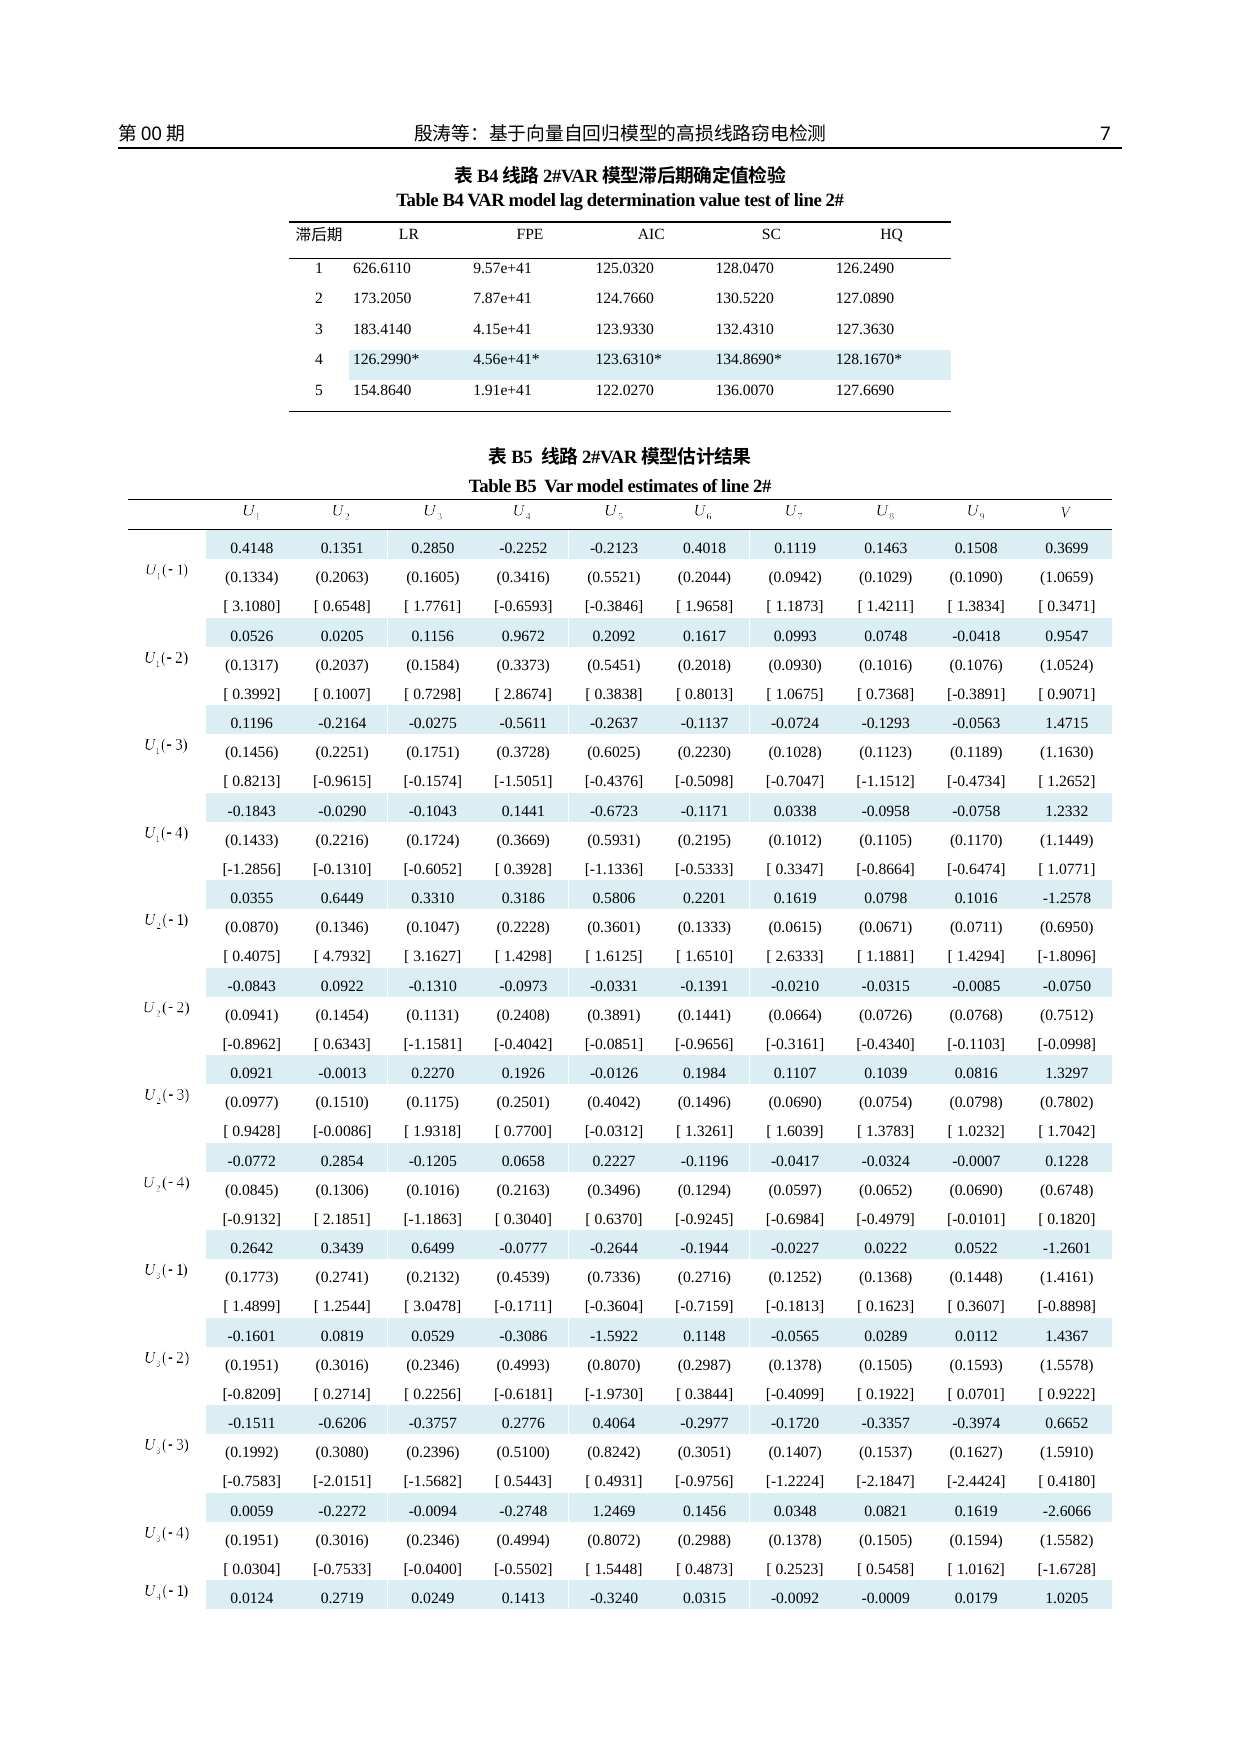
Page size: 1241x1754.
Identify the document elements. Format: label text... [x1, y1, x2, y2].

table_cell (0.1047) [388, 909, 478, 938]
table_cell 0.3310 [388, 880, 478, 909]
table_cell 0.2776 [478, 1405, 568, 1434]
table_cell [ 1.0232] [931, 1114, 1021, 1143]
table_cell 0.0315 [659, 1580, 749, 1609]
table_cell -0.2637 [569, 705, 659, 734]
table_cell [-0.4734] [931, 764, 1021, 793]
table_cell 0.0222 [840, 1230, 931, 1259]
table_cell [-0.3604] [569, 1289, 659, 1318]
table_cell [ 0.9428] [206, 1114, 297, 1143]
table_cell (0.2018) [659, 647, 749, 676]
table_cell [ 1.4294] [931, 939, 1021, 968]
table_cell 0.0355 [206, 880, 297, 909]
table_cell [ 0.8213] [206, 764, 297, 793]
table_cell -0.3357 [840, 1405, 931, 1434]
table_cell [-1.1581] [388, 1026, 478, 1055]
table_cell -0.0724 [750, 705, 840, 734]
table_cell [-0.0101] [931, 1201, 1021, 1230]
table_cell 0.2227 [569, 1143, 659, 1172]
table_cell 0.0748 [840, 618, 931, 647]
table_cell (1.5910) [1021, 1434, 1112, 1463]
table_cell -0.0777 [478, 1230, 568, 1259]
table_cell [ 0.8013] [659, 676, 749, 705]
table_cell 130.5220 [711, 289, 831, 319]
table_cell (0.0615) [750, 909, 840, 938]
table_cell (0.1317) [206, 647, 297, 676]
table_cell 0.0179 [931, 1580, 1021, 1609]
table_cell (0.3728) [478, 734, 568, 763]
table_header HQ [831, 223, 951, 258]
table_cell -0.1293 [840, 705, 931, 734]
table_cell 0.6652 [1021, 1405, 1112, 1434]
table_cell 0.6499 [388, 1230, 478, 1259]
table_cell [ 1.0675] [750, 676, 840, 705]
table_cell (0.1627) [931, 1434, 1021, 1463]
table_cell [ 2.8674] [478, 676, 568, 705]
table_cell [-0.0851] [569, 1026, 659, 1055]
table_cell (0.1751) [388, 734, 478, 763]
table_cell [128, 1405, 206, 1493]
table_cell [-1.6728] [1021, 1551, 1112, 1580]
table_cell (0.8242) [569, 1434, 659, 1463]
table_cell (0.1441) [659, 997, 749, 1026]
table_cell (0.3496) [569, 1172, 659, 1201]
table_cell 127.3630 [831, 320, 951, 350]
table_cell (0.5451) [569, 647, 659, 676]
table_cell -0.6723 [569, 793, 659, 822]
table_cell -0.2977 [659, 1405, 749, 1434]
table_cell 0.1119 [750, 530, 840, 559]
table_header [297, 500, 387, 529]
table_cell (0.1448) [931, 1259, 1021, 1288]
table_cell [ 3.1080] [206, 589, 297, 618]
table_cell -0.0275 [388, 705, 478, 734]
table_cell [ 0.3928] [478, 851, 568, 880]
table_cell -0.1843 [206, 793, 297, 822]
table_cell 0.1107 [750, 1055, 840, 1084]
table_cell 0.0658 [478, 1143, 568, 1172]
table_cell 4.56e+41* [469, 350, 591, 380]
table_cell -0.0958 [840, 793, 931, 822]
table_cell (0.3016) [297, 1522, 387, 1551]
table_cell -0.1391 [659, 968, 749, 997]
table_cell [-0.5098] [659, 764, 749, 793]
table_cell [128, 1580, 206, 1609]
table_cell [-0.3161] [750, 1026, 840, 1055]
table_cell 0.0205 [297, 618, 387, 647]
table_cell [128, 1143, 206, 1230]
table_cell 126.2490 [831, 259, 951, 289]
table_cell (1.0659) [1021, 559, 1112, 588]
table_cell (0.4994) [478, 1522, 568, 1551]
table_cell [ 1.7761] [388, 589, 478, 618]
table_cell -0.2748 [478, 1493, 568, 1522]
table_cell [ 0.3838] [569, 676, 659, 705]
table_cell -0.1205 [388, 1143, 478, 1172]
table_cell 0.1617 [659, 618, 749, 647]
table_cell 123.9330 [591, 320, 711, 350]
table_cell (0.5521) [569, 559, 659, 588]
table_cell (0.0690) [931, 1172, 1021, 1201]
table_cell [-1.2856] [206, 851, 297, 880]
table_cell 4.15e+41 [469, 320, 591, 350]
table_cell [ 0.2523] [750, 1551, 840, 1580]
table_cell 125.0320 [591, 259, 711, 289]
table_cell [ 0.7368] [840, 676, 931, 705]
table_header [840, 500, 931, 529]
table_cell (0.1368) [840, 1259, 931, 1288]
table_cell [ 0.3844] [659, 1376, 749, 1405]
table_header [659, 500, 749, 529]
table_cell 128.0470 [711, 259, 831, 289]
table_cell (0.0870) [206, 909, 297, 938]
table_cell (0.1951) [206, 1347, 297, 1376]
table_cell 1.4367 [1021, 1318, 1112, 1347]
table_cell 0.1984 [659, 1055, 749, 1084]
table_cell [-1.1863] [388, 1201, 478, 1230]
table_cell [ 0.6370] [569, 1201, 659, 1230]
table_cell [ 0.5443] [478, 1464, 568, 1493]
table_cell [ 1.5448] [569, 1551, 659, 1580]
table_cell -0.2123 [569, 530, 659, 559]
table_cell (0.1170) [931, 822, 1021, 851]
table_cell (0.0977) [206, 1084, 297, 1113]
table_cell -0.1511 [206, 1405, 297, 1434]
table_cell 1.4715 [1021, 705, 1112, 734]
table_cell -0.0007 [931, 1143, 1021, 1172]
table_cell [-0.6474] [931, 851, 1021, 880]
table_cell [-0.8962] [206, 1026, 297, 1055]
table_cell -0.3086 [478, 1318, 568, 1347]
table_cell -0.6206 [297, 1405, 387, 1434]
table_cell [ 1.3834] [931, 589, 1021, 618]
table_cell -0.3757 [388, 1405, 478, 1434]
table_cell 0.3186 [478, 880, 568, 909]
table_cell [ 1.2652] [1021, 764, 1112, 793]
table_cell (0.4042) [569, 1084, 659, 1113]
table_cell -0.1720 [750, 1405, 840, 1434]
table_cell (0.3669) [478, 822, 568, 851]
table_cell (0.0671) [840, 909, 931, 938]
table_cell (1.4161) [1021, 1259, 1112, 1288]
table_cell [ 0.0701] [931, 1376, 1021, 1405]
table_cell 0.0922 [297, 968, 387, 997]
table_cell -1.5922 [569, 1318, 659, 1347]
table_cell [ 1.4211] [840, 589, 931, 618]
table_cell [-2.4424] [931, 1464, 1021, 1493]
table_cell [-0.4042] [478, 1026, 568, 1055]
table_cell (0.1593) [931, 1347, 1021, 1376]
table_cell [-0.6984] [750, 1201, 840, 1230]
table_cell [-2.1847] [840, 1464, 931, 1493]
table_header 滞后期 [289, 223, 349, 258]
table_cell [-0.7533] [297, 1551, 387, 1580]
table_cell (0.0597) [750, 1172, 840, 1201]
table_cell (0.1306) [297, 1172, 387, 1201]
table_cell -0.3974 [931, 1405, 1021, 1434]
table_cell (0.1951) [206, 1522, 297, 1551]
table_cell [ 1.3261] [659, 1114, 749, 1143]
table_header AIC [591, 223, 711, 258]
table_cell 0.2719 [297, 1580, 387, 1609]
table_cell (0.1456) [206, 734, 297, 763]
table_header [206, 500, 297, 529]
table_cell [-1.9730] [569, 1376, 659, 1405]
table_cell 123.6310* [591, 350, 711, 380]
table_cell [-0.0400] [388, 1551, 478, 1580]
table_cell [-0.9245] [659, 1201, 749, 1230]
table_cell [-1.1512] [840, 764, 931, 793]
table_cell [ 0.4931] [569, 1464, 659, 1493]
table_cell 0.0112 [931, 1318, 1021, 1347]
table_cell (0.0652) [840, 1172, 931, 1201]
table_cell (0.3416) [478, 559, 568, 588]
table_cell 0.0289 [840, 1318, 931, 1347]
table_cell (0.3016) [297, 1347, 387, 1376]
table_cell (0.1333) [659, 909, 749, 938]
table_cell 0.1456 [659, 1493, 749, 1522]
table_cell 128.1670* [831, 350, 951, 380]
table_cell (1.1630) [1021, 734, 1112, 763]
table_cell (0.2741) [297, 1259, 387, 1288]
table_cell (0.1123) [840, 734, 931, 763]
table_cell 127.6690 [831, 380, 951, 411]
table_cell (0.2396) [388, 1434, 478, 1463]
table_cell (1.5582) [1021, 1522, 1112, 1551]
table_cell [ 0.7298] [388, 676, 478, 705]
table_cell (0.2132) [388, 1259, 478, 1288]
table_cell 0.0522 [931, 1230, 1021, 1259]
table_cell [ 0.6548] [297, 589, 387, 618]
table_cell (0.1496) [659, 1084, 749, 1113]
table_cell [-0.8664] [840, 851, 931, 880]
table_cell -0.0126 [569, 1055, 659, 1084]
table_cell (0.0726) [840, 997, 931, 1026]
table_cell (0.1131) [388, 997, 478, 1026]
table_cell (0.2044) [659, 559, 749, 588]
table_cell [128, 1055, 206, 1143]
table_cell [ 1.0162] [931, 1551, 1021, 1580]
table_cell (0.0690) [750, 1084, 840, 1113]
text Table B5 Var model estimates of line 2# [118, 469, 1122, 498]
table_cell [-0.4099] [750, 1376, 840, 1405]
table_cell [-2.0151] [297, 1464, 387, 1493]
table_cell (0.0942) [750, 559, 840, 588]
table_cell (0.2716) [659, 1259, 749, 1288]
table_cell -0.0750 [1021, 968, 1112, 997]
table_cell [-1.8096] [1021, 939, 1112, 968]
table_cell 9.57e+41 [469, 259, 591, 289]
table_cell (0.7336) [569, 1259, 659, 1288]
table_cell [ 1.9658] [659, 589, 749, 618]
table_cell -0.1043 [388, 793, 478, 822]
table_cell (0.3080) [297, 1434, 387, 1463]
table_cell (0.4539) [478, 1259, 568, 1288]
table_cell [-0.3846] [569, 589, 659, 618]
table_cell [ 1.6125] [569, 939, 659, 968]
table_cell (0.0664) [750, 997, 840, 1026]
table_cell (0.1189) [931, 734, 1021, 763]
table_cell (0.0845) [206, 1172, 297, 1201]
table_cell [ 0.7700] [478, 1114, 568, 1143]
table_cell [128, 880, 206, 968]
table_header [569, 500, 659, 529]
table_cell [128, 705, 206, 793]
table_cell (0.1433) [206, 822, 297, 851]
table_cell 1.91e+41 [469, 380, 591, 411]
table_cell -0.0085 [931, 968, 1021, 997]
table_cell 126.2990* [349, 350, 469, 380]
table_cell [ 1.3783] [840, 1114, 931, 1143]
table_cell [128, 530, 206, 618]
table_cell 0.2092 [569, 618, 659, 647]
table_cell [ 0.4873] [659, 1551, 749, 1580]
table_cell [-0.4979] [840, 1201, 931, 1230]
table_cell 0.9547 [1021, 618, 1112, 647]
table_cell -0.1944 [659, 1230, 749, 1259]
table_cell [ 0.0304] [206, 1551, 297, 1580]
table_cell [-0.1310] [297, 851, 387, 880]
table_cell [ 3.1627] [388, 939, 478, 968]
table_cell (0.1992) [206, 1434, 297, 1463]
table_cell (0.5931) [569, 822, 659, 851]
table_cell [-0.8209] [206, 1376, 297, 1405]
table_cell (0.1773) [206, 1259, 297, 1288]
table_cell [ 0.2256] [388, 1376, 478, 1405]
table_cell (0.4993) [478, 1347, 568, 1376]
table_cell [ 0.3607] [931, 1289, 1021, 1318]
table_cell [128, 1230, 206, 1318]
text 表B5 线路2#VAR模型估计结果 [118, 440, 1122, 469]
table_header [931, 500, 1021, 529]
table_cell (0.1029) [840, 559, 931, 588]
table_cell -0.2272 [297, 1493, 387, 1522]
table_cell 124.7660 [591, 289, 711, 319]
table_cell (0.6025) [569, 734, 659, 763]
table_cell 0.1196 [206, 705, 297, 734]
table_cell (0.1016) [840, 647, 931, 676]
table_cell -0.0227 [750, 1230, 840, 1259]
table_cell [ 1.2544] [297, 1289, 387, 1318]
table_cell [-0.7047] [750, 764, 840, 793]
table_cell (0.2987) [659, 1347, 749, 1376]
table_cell (0.1594) [931, 1522, 1021, 1551]
table_cell 0.4148 [206, 530, 297, 559]
table_cell (0.1028) [750, 734, 840, 763]
table_cell 5 [289, 380, 349, 411]
table_cell [-0.0312] [569, 1114, 659, 1143]
table_cell [ 0.3040] [478, 1201, 568, 1230]
table_cell [ 1.1873] [750, 589, 840, 618]
table_cell (0.2230) [659, 734, 749, 763]
table_cell [ 1.6039] [750, 1114, 840, 1143]
table_cell (0.1378) [750, 1347, 840, 1376]
table_cell [ 1.7042] [1021, 1114, 1112, 1143]
table_cell [-1.1336] [569, 851, 659, 880]
table_cell 0.1441 [478, 793, 568, 822]
table_cell 136.0070 [711, 380, 831, 411]
table_cell [ 0.1922] [840, 1376, 931, 1405]
table_cell (0.1346) [297, 909, 387, 938]
table_cell (0.1105) [840, 822, 931, 851]
table_cell -0.2164 [297, 705, 387, 734]
table_cell 3 [289, 320, 349, 350]
table_cell (0.1334) [206, 559, 297, 588]
table_cell 1.2469 [569, 1493, 659, 1522]
table_cell [ 0.4075] [206, 939, 297, 968]
table_cell 0.0529 [388, 1318, 478, 1347]
text 表B4线路2#VAR模型滞后期确定值检验 [118, 159, 1122, 189]
table_cell [ 3.0478] [388, 1289, 478, 1318]
table_cell 127.0890 [831, 289, 951, 319]
table_cell [-0.1711] [478, 1289, 568, 1318]
table_cell -0.0324 [840, 1143, 931, 1172]
table_cell [-0.6181] [478, 1376, 568, 1405]
table_cell [-0.1574] [388, 764, 478, 793]
table_cell -0.0092 [750, 1580, 840, 1609]
table_cell (0.1584) [388, 647, 478, 676]
table_cell (0.1605) [388, 559, 478, 588]
table_cell 1.2332 [1021, 793, 1112, 822]
table_cell -0.0758 [931, 793, 1021, 822]
table_cell 0.0338 [750, 793, 840, 822]
table_cell (0.1090) [931, 559, 1021, 588]
table_cell -0.1310 [388, 968, 478, 997]
table_cell 2 [289, 289, 349, 319]
table_cell (0.0754) [840, 1084, 931, 1113]
table_header [750, 500, 840, 529]
table_cell -0.2252 [478, 530, 568, 559]
table_cell 0.2642 [206, 1230, 297, 1259]
table_cell (0.1175) [388, 1084, 478, 1113]
table_cell [128, 793, 206, 880]
table_cell [-0.5502] [478, 1551, 568, 1580]
table_cell 4 [289, 350, 349, 380]
table_cell 0.1463 [840, 530, 931, 559]
table_header [1021, 500, 1112, 529]
table_cell (0.3601) [569, 909, 659, 938]
table_cell -0.0315 [840, 968, 931, 997]
table_cell -0.0772 [206, 1143, 297, 1172]
table_cell 0.1619 [931, 1493, 1021, 1522]
table_cell 0.2270 [388, 1055, 478, 1084]
table_cell [ 0.1623] [840, 1289, 931, 1318]
table_cell (0.1724) [388, 822, 478, 851]
table_cell [128, 1318, 206, 1405]
table_cell [ 2.6333] [750, 939, 840, 968]
table_cell -0.0009 [840, 1580, 931, 1609]
table_cell -0.0417 [750, 1143, 840, 1172]
table_cell (0.0930) [750, 647, 840, 676]
table_cell [-0.7583] [206, 1464, 297, 1493]
table_cell 0.0821 [840, 1493, 931, 1522]
table_cell [128, 1493, 206, 1580]
table_header SC [711, 223, 831, 258]
table_cell -0.0563 [931, 705, 1021, 734]
table_cell [128, 968, 206, 1055]
table_cell [ 0.9071] [1021, 676, 1112, 705]
table_cell [-1.5051] [478, 764, 568, 793]
table_cell (0.6748) [1021, 1172, 1112, 1201]
table_cell 134.8690* [711, 350, 831, 380]
table_cell (0.1012) [750, 822, 840, 851]
table_cell [-0.9615] [297, 764, 387, 793]
table_cell (0.1454) [297, 997, 387, 1026]
table_header [478, 500, 568, 529]
table_cell (0.2988) [659, 1522, 749, 1551]
table_cell (0.1252) [750, 1259, 840, 1288]
table_cell -0.5611 [478, 705, 568, 734]
table_cell 0.1156 [388, 618, 478, 647]
table_cell (1.0524) [1021, 647, 1112, 676]
table_cell [ 0.1007] [297, 676, 387, 705]
table_cell [ 0.4180] [1021, 1464, 1112, 1493]
table_cell [-0.0086] [297, 1114, 387, 1143]
table_cell [ 0.3471] [1021, 589, 1112, 618]
table_cell (0.1537) [840, 1434, 931, 1463]
table_cell -0.0565 [750, 1318, 840, 1347]
table_cell 7.87e+41 [469, 289, 591, 319]
table_cell [ 1.6510] [659, 939, 749, 968]
table_cell 0.0798 [840, 880, 931, 909]
table_cell 0.1413 [478, 1580, 568, 1609]
table_cell [-1.2224] [750, 1464, 840, 1493]
table_cell (0.3373) [478, 647, 568, 676]
table_cell (0.3891) [569, 997, 659, 1026]
table_header [128, 500, 206, 529]
table_cell (0.7802) [1021, 1084, 1112, 1113]
table_cell (0.2163) [478, 1172, 568, 1201]
table_cell 0.9672 [478, 618, 568, 647]
table_cell 1.3297 [1021, 1055, 1112, 1084]
table_cell 0.0059 [206, 1493, 297, 1522]
table_cell 0.0124 [206, 1580, 297, 1609]
table_cell 0.3439 [297, 1230, 387, 1259]
table_cell [ 1.4298] [478, 939, 568, 968]
table_cell 0.0249 [388, 1580, 478, 1609]
table_cell 0.0819 [297, 1318, 387, 1347]
table_cell 183.4140 [349, 320, 469, 350]
table_cell (0.8072) [569, 1522, 659, 1551]
table_cell (1.1449) [1021, 822, 1112, 851]
table_cell (0.2063) [297, 559, 387, 588]
table_cell (0.0768) [931, 997, 1021, 1026]
table_cell (0.2346) [388, 1347, 478, 1376]
table_cell 0.1016 [931, 880, 1021, 909]
table_cell (0.0941) [206, 997, 297, 1026]
text Table B4 VAR model lag determination value test of line 2# [118, 189, 1122, 210]
table_cell [-0.8898] [1021, 1289, 1112, 1318]
table_cell [ 0.9222] [1021, 1376, 1112, 1405]
table_cell (0.1407) [750, 1434, 840, 1463]
table_cell (0.0798) [931, 1084, 1021, 1113]
table_cell 0.1148 [659, 1318, 749, 1347]
table_cell [-0.3891] [931, 676, 1021, 705]
table_cell [-0.9656] [659, 1026, 749, 1055]
table_cell [ 1.4899] [206, 1289, 297, 1318]
table_cell 0.0348 [750, 1493, 840, 1522]
table_header LR [349, 223, 469, 258]
table_cell [-0.9756] [659, 1464, 749, 1493]
table_cell 0.0993 [750, 618, 840, 647]
table_cell 0.1619 [750, 880, 840, 909]
table_cell -0.0973 [478, 968, 568, 997]
table_cell [ 0.2714] [297, 1376, 387, 1405]
table_cell 0.2850 [388, 530, 478, 559]
table_cell [-0.4340] [840, 1026, 931, 1055]
table_cell [-1.5682] [388, 1464, 478, 1493]
table_cell -0.0290 [297, 793, 387, 822]
table_cell 0.5806 [569, 880, 659, 909]
table_cell -0.0331 [569, 968, 659, 997]
table_cell -0.1137 [659, 705, 749, 734]
table_cell [ 0.6343] [297, 1026, 387, 1055]
table_cell (0.5100) [478, 1434, 568, 1463]
table_cell [ 1.9318] [388, 1114, 478, 1143]
table_cell [ 4.7932] [297, 939, 387, 968]
table_cell -0.0094 [388, 1493, 478, 1522]
table_cell 1.0205 [1021, 1580, 1112, 1609]
table_cell [ 0.3992] [206, 676, 297, 705]
table_cell [ 2.1851] [297, 1201, 387, 1230]
table_cell (0.1505) [840, 1522, 931, 1551]
table_cell [-0.1813] [750, 1289, 840, 1318]
table_cell (0.2501) [478, 1084, 568, 1113]
table_cell [ 0.1820] [1021, 1201, 1112, 1230]
table_cell (0.7512) [1021, 997, 1112, 1026]
table_cell [ 1.1881] [840, 939, 931, 968]
table_cell (0.8070) [569, 1347, 659, 1376]
table_cell (0.2228) [478, 909, 568, 938]
table_cell [-0.1103] [931, 1026, 1021, 1055]
table_cell 132.4310 [711, 320, 831, 350]
table_cell 173.2050 [349, 289, 469, 319]
table_cell -0.0210 [750, 968, 840, 997]
table_cell -0.1601 [206, 1318, 297, 1347]
table_cell (0.1510) [297, 1084, 387, 1113]
table_cell (1.5578) [1021, 1347, 1112, 1376]
table_cell (0.6950) [1021, 909, 1112, 938]
table_cell [ 1.0771] [1021, 851, 1112, 880]
table_cell 154.8640 [349, 380, 469, 411]
table_cell 0.1039 [840, 1055, 931, 1084]
table_cell -0.1171 [659, 793, 749, 822]
table_cell (0.2195) [659, 822, 749, 851]
table_cell 0.2201 [659, 880, 749, 909]
table_cell 0.0921 [206, 1055, 297, 1084]
table_cell (0.2408) [478, 997, 568, 1026]
table_cell [-0.4376] [569, 764, 659, 793]
table_cell 0.1351 [297, 530, 387, 559]
table_cell 0.3699 [1021, 530, 1112, 559]
table_cell 0.6449 [297, 880, 387, 909]
table_cell -1.2578 [1021, 880, 1112, 909]
table_cell -0.0843 [206, 968, 297, 997]
table_cell -0.3240 [569, 1580, 659, 1609]
table_cell (0.3051) [659, 1434, 749, 1463]
table_cell -0.2644 [569, 1230, 659, 1259]
table_cell 0.1508 [931, 530, 1021, 559]
table_cell (0.2216) [297, 822, 387, 851]
table_cell [-0.5333] [659, 851, 749, 880]
table_cell [-0.6052] [388, 851, 478, 880]
table_cell (0.1294) [659, 1172, 749, 1201]
table_cell 0.4064 [569, 1405, 659, 1434]
table_cell 122.0270 [591, 380, 711, 411]
table_cell -2.6066 [1021, 1493, 1112, 1522]
table_cell (0.1016) [388, 1172, 478, 1201]
table_cell (0.1378) [750, 1522, 840, 1551]
table_cell -0.0418 [931, 618, 1021, 647]
table_cell (0.1505) [840, 1347, 931, 1376]
table_cell (0.0711) [931, 909, 1021, 938]
table_cell [-0.0998] [1021, 1026, 1112, 1055]
table_cell (0.2346) [388, 1522, 478, 1551]
table_cell [128, 618, 206, 705]
table_cell 0.0816 [931, 1055, 1021, 1084]
table_cell [ 0.5458] [840, 1551, 931, 1580]
table_cell (0.1076) [931, 647, 1021, 676]
table_cell 0.0526 [206, 618, 297, 647]
table_header [388, 500, 478, 529]
table_cell [ 0.3347] [750, 851, 840, 880]
table_header FPE [469, 223, 591, 258]
table_cell -1.2601 [1021, 1230, 1112, 1259]
table_cell 0.1228 [1021, 1143, 1112, 1172]
table_cell 0.1926 [478, 1055, 568, 1084]
table_cell (0.2037) [297, 647, 387, 676]
table_cell 0.2854 [297, 1143, 387, 1172]
table_cell (0.2251) [297, 734, 387, 763]
table_cell 626.6110 [349, 259, 469, 289]
table_cell -0.0013 [297, 1055, 387, 1084]
table_cell -0.1196 [659, 1143, 749, 1172]
table_cell [-0.9132] [206, 1201, 297, 1230]
table_cell 1 [289, 259, 349, 289]
table_cell [-0.7159] [659, 1289, 749, 1318]
table_cell [-0.6593] [478, 589, 568, 618]
table_cell 0.4018 [659, 530, 749, 559]
